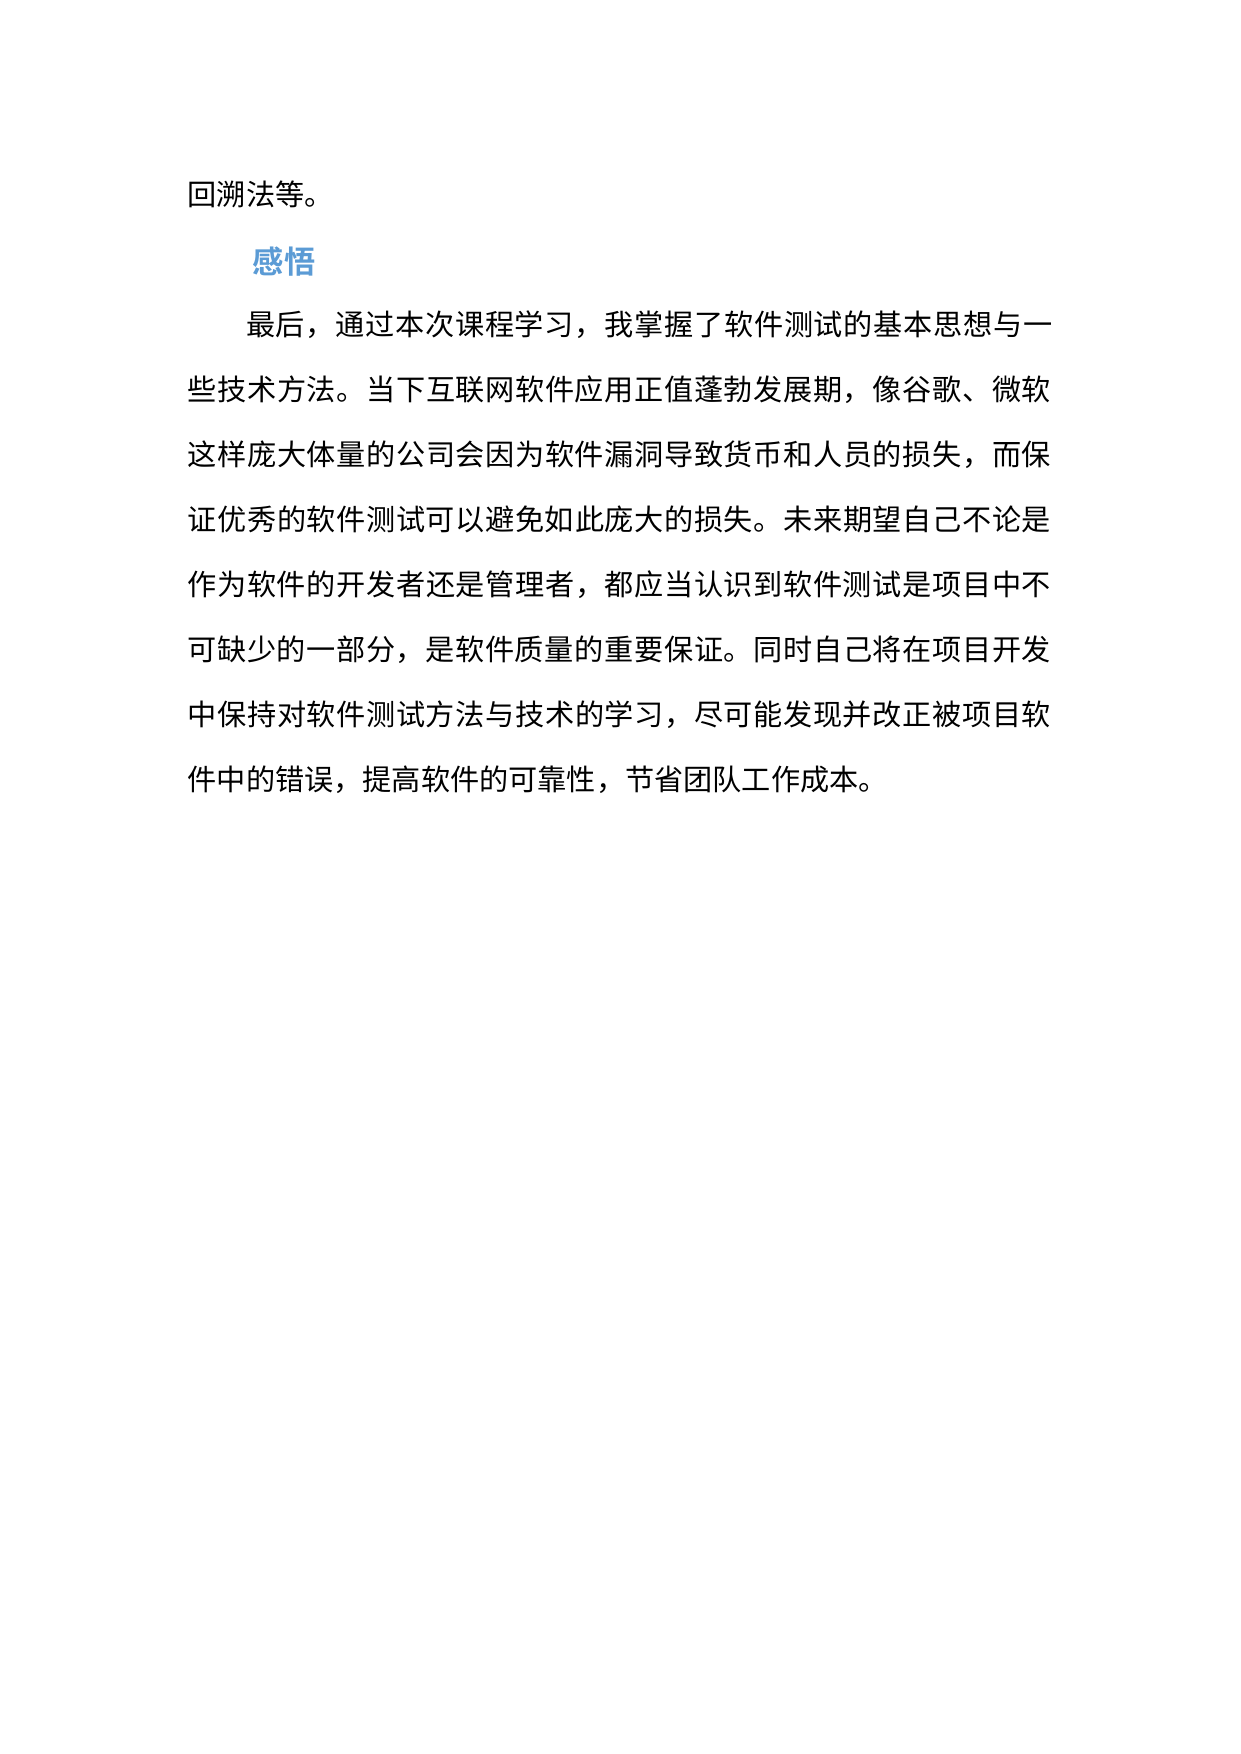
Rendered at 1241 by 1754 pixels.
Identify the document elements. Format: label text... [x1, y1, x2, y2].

text 感悟 [187, 227, 1053, 292]
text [187, 162, 1053, 227]
text 最后，通过本次课程学习，我掌握了软件测试的基本思想与一些技术方法。当下互联网软件应用正值蓬勃发展期，像谷歌、微软这样庞大体量的公司会因为软件漏洞导致货币和人员的损失，而保证优秀的软件测试可以避免如此庞大的损失。未来期望自己不论是作为软件的开发者还是管理者，都应当认识到软件测试是项目中不可缺少的一部分，是软件质量的重要保证。同时自己将在项目开发中保持对软件测试方法与技术的学习，尽可能发现并改正被项目软件中的错误，提高软件的可靠性，节省团队工作成本。 [187, 292, 1053, 812]
